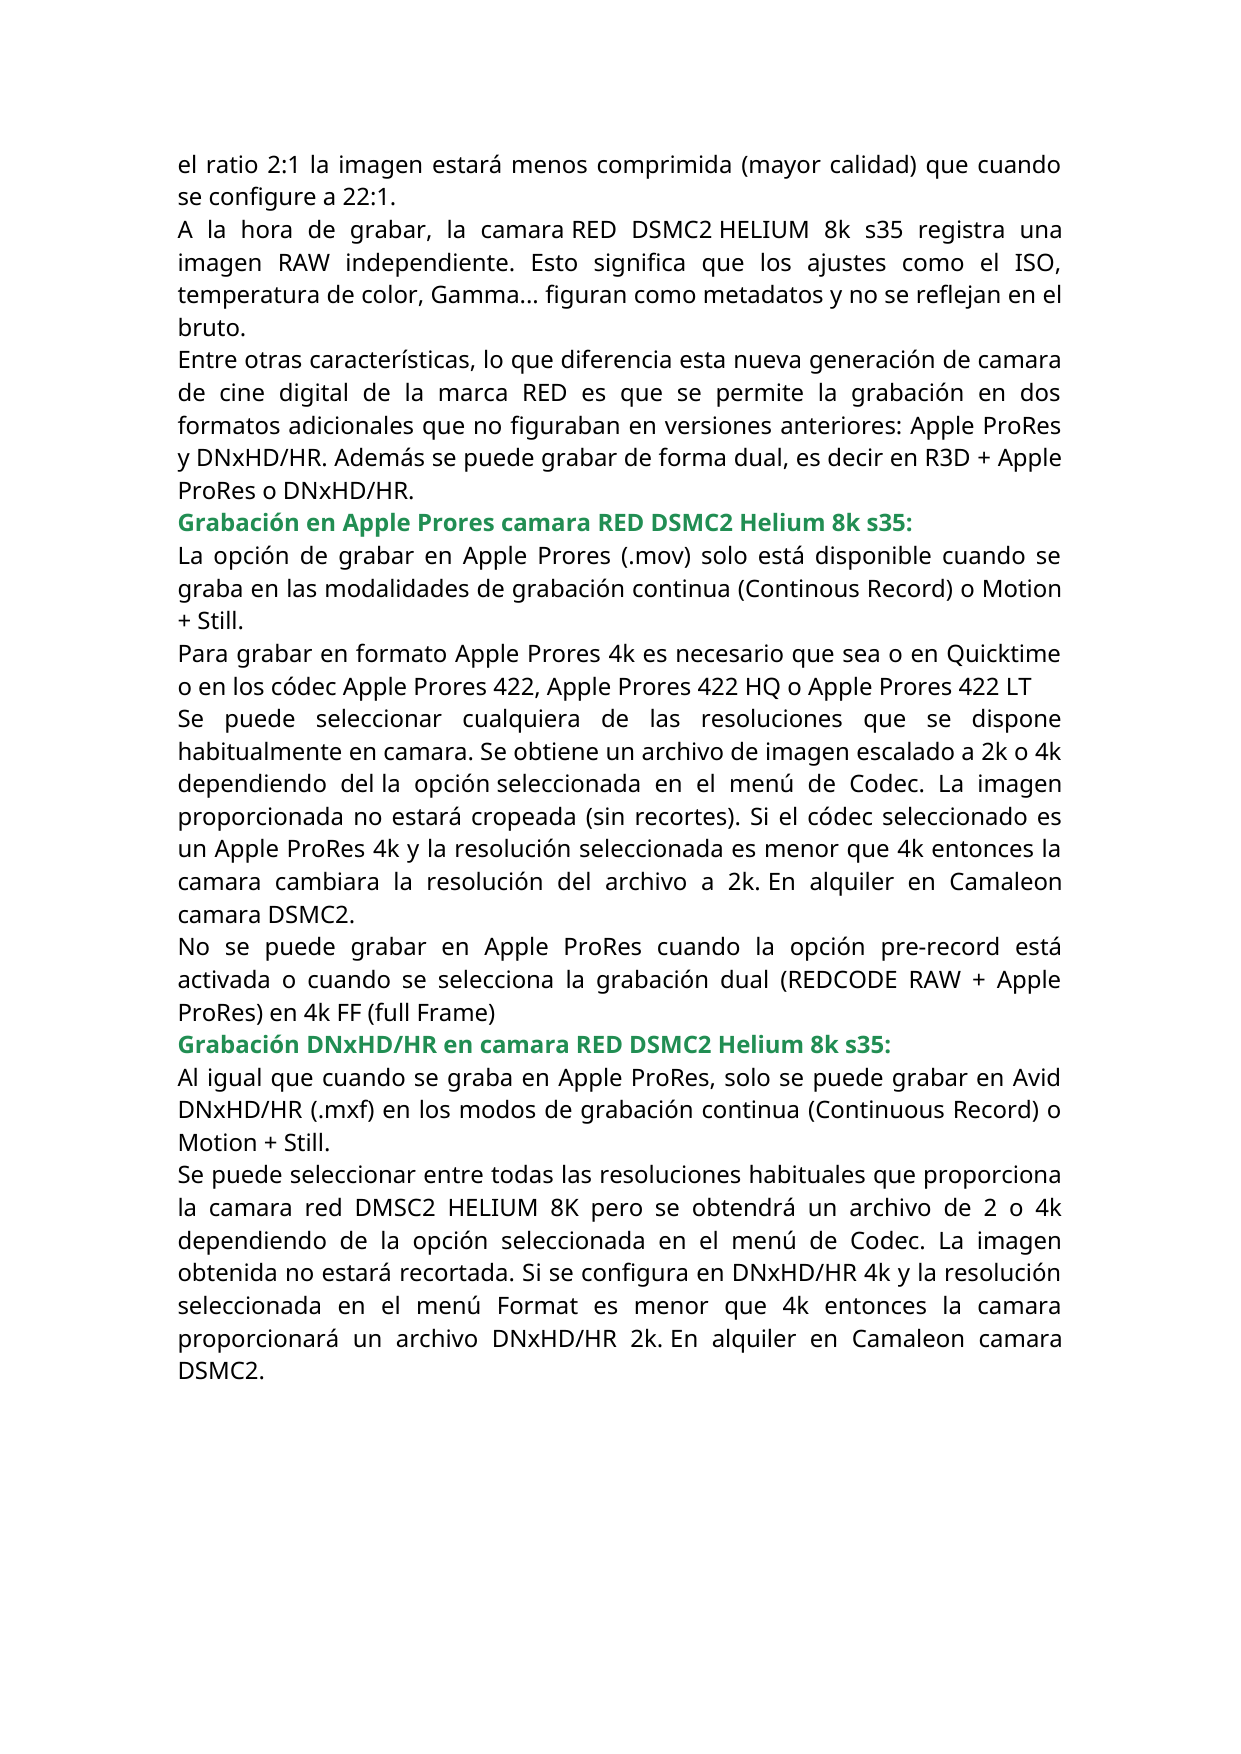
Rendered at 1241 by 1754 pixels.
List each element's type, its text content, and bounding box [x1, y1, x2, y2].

text La opción de grabar en Apple Prores (.mov) solo está disponible cuando se graba en las modalidades de grabación continua (Continous Record) o Motion + Still. [177, 539, 1063, 637]
text Al igual que cuando se graba en Apple ProRes, solo se puede grabar en Avid DNxHD/HR (.mxf) en los modos de grabación continua (Continuous Record) o Motion + Still. [177, 1061, 1063, 1158]
text Se puede seleccionar entre todas las resoluciones habituales que proporciona la camara red DMSC2 HELIUM 8K pero se obtendrá un archivo de 2 o 4k dependiendo de la opción seleccionada en el menú de Codec. La imagen obtenida no estará recortada. Si se configura en DNxHD/HR 4k y la resolución seleccionada en el menú Format es menor que 4k entonces la camara proporcionará un archivo DNxHD/HR 2k. En alquiler en Camaleon camara DSMC2. [177, 1158, 1063, 1387]
text Para grabar en formato Apple Prores 4k es necesario que sea o en Quicktime o en los códec Apple Prores 422, Apple Prores 422 HQ o Apple Prores 422 LT [177, 637, 1063, 702]
text No se puede grabar en Apple ProRes cuando la opción pre-record está activada o cuando se selecciona la grabación dual (REDCODE RAW + Apple ProRes) en 4k FF (full Frame) [177, 930, 1063, 1028]
text A la hora de grabar, la camara RED DSMC2 HELIUM 8k s35 registra una imagen RAW independiente. Esto significa que los ajustes como el ISO, temperatura de color, Gamma... figuran como metadatos y no se reflejan en el bruto. [177, 213, 1063, 343]
text Grabación en Apple Prores camara RED DSMC2 Helium 8k s35: [177, 506, 1063, 539]
text Se puede seleccionar cualquiera de las resoluciones que se dispone habitualmente en camara. Se obtiene un archivo de imagen escalado a 2k o 4k dependiendo del la opción seleccionada en el menú de Codec. La imagen proporcionada no estará cropeada (sin recortes). Si el códec seleccionado es un Apple ProRes 4k y la resolución seleccionada es menor que 4k entonces la camara cambiara la resolución del archivo a 2k. En alquiler en Camaleon camara DSMC2. [177, 702, 1063, 930]
text Grabación DNxHD/HR en camara RED DSMC2 Helium 8k s35: [177, 1028, 1063, 1061]
text Entre otras características, lo que diferencia esta nueva generación de camara de cine digital de la marca RED es que se permite la grabación en dos formatos adicionales que no figuraban en versiones anteriores: Apple ProRes y DNxHD/HR. Además se puede grabar de forma dual, es decir en R3D + Apple ProRes o DNxHD/HR. [177, 343, 1063, 506]
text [177, 148, 1063, 213]
